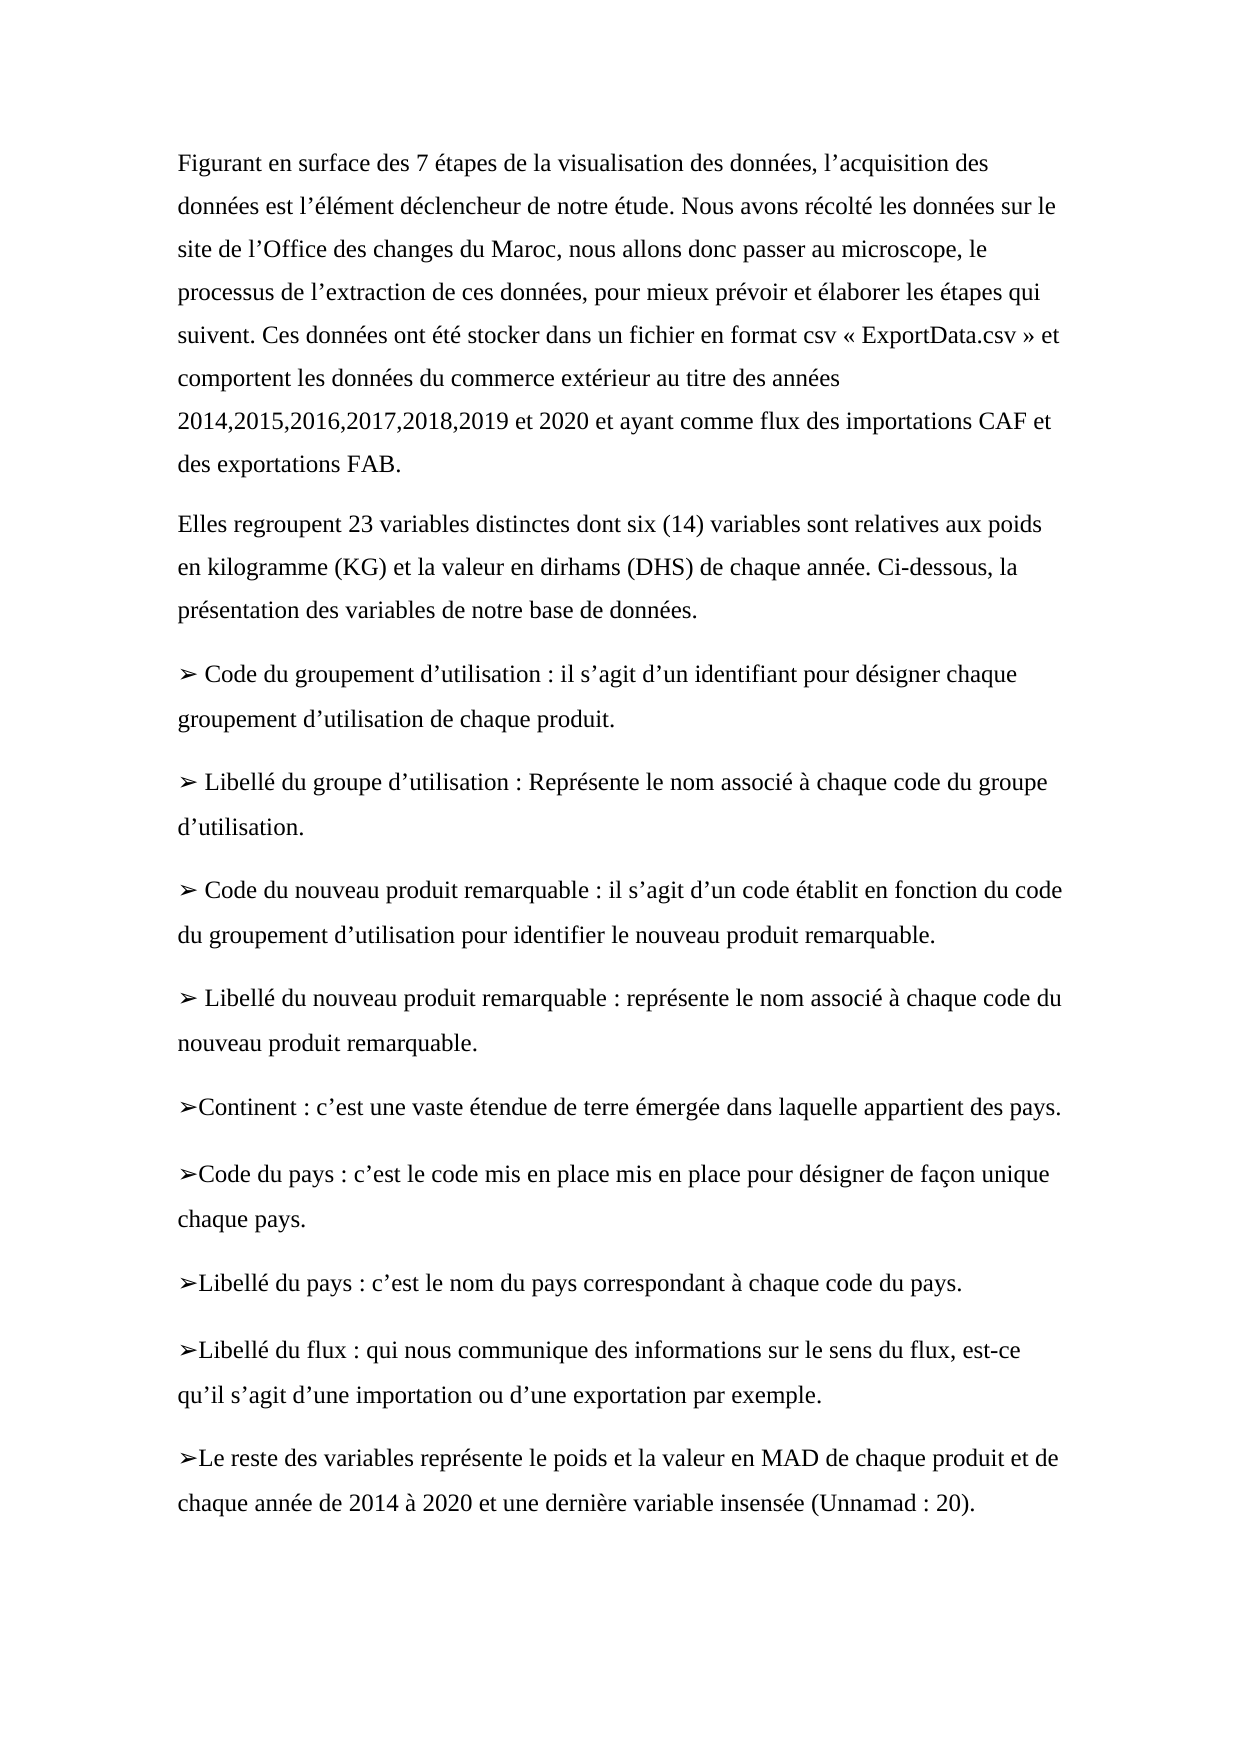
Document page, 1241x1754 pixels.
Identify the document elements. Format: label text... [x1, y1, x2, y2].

text ➢ Libellé du groupe d’utilisation : Représente le nom associé à chaque code du groupe d’utilisation. [177, 763, 1063, 841]
text ➢ Code du groupement d’utilisation : il s’agit d’un identifiant pour désigner chaque groupement d’utilisation de chaque produit. [177, 655, 1063, 732]
text Figurant en surface des 7 étapes de la visualisation des données, l’acquisition des données est l’élément déclencheur de notre étude. Nous avons récolté les données sur le site de l’Office des changes du Maroc, nous allons donc passer au microscope, le processus de l’extraction de ces données, pour mieux prévoir et élaborer les étapes qui suivent. Ces données ont été stocker dans un fichier en format csv « ExportData.csv » et comportent les données du commerce extérieur au titre des années 2014,2015,2016,2017,2018,2019 et 2020 et ayant comme flux des importations CAF et des exportations FAB. [177, 148, 1063, 478]
text ➢ Libellé du nouveau produit remarquable : représente le nom associé à chaque code du nouveau produit remarquable. [177, 980, 1063, 1057]
text ➢ Code du nouveau produit remarquable : il s’agit d’un code établit en fonction du code du groupement d’utilisation pour identifier le nouveau produit remarquable. [177, 872, 1063, 949]
text ➢Continent : c’est une vaste étendue de terre émergée dans laquelle appartient des pays. [177, 1088, 1063, 1122]
text ➢Libellé du pays : c’est le nom du pays correspondant à chaque code du pays. [177, 1264, 1063, 1298]
text ➢Code du pays : c’est le code mis en place mis en place pour désigner de façon unique chaque pays. [177, 1156, 1063, 1233]
text Elles regroupent 23 variables distinctes dont six (14) variables sont relatives aux poids en kilogramme (KG) et la valeur en dirhams (DHS) de chaque année. Ci-dessous, la présentation des variables de notre base de données. [177, 509, 1063, 624]
text ➢Le reste des variables représente le poids et la valeur en MAD de chaque produit et de chaque année de 2014 à 2020 et une dernière variable insensée (Unnamad : 20). [177, 1440, 1063, 1517]
text ➢Libellé du flux : qui nous communique des informations sur le sens du flux, est-ce qu’il s’agit d’une importation ou d’une exportation par exemple. [177, 1332, 1063, 1409]
